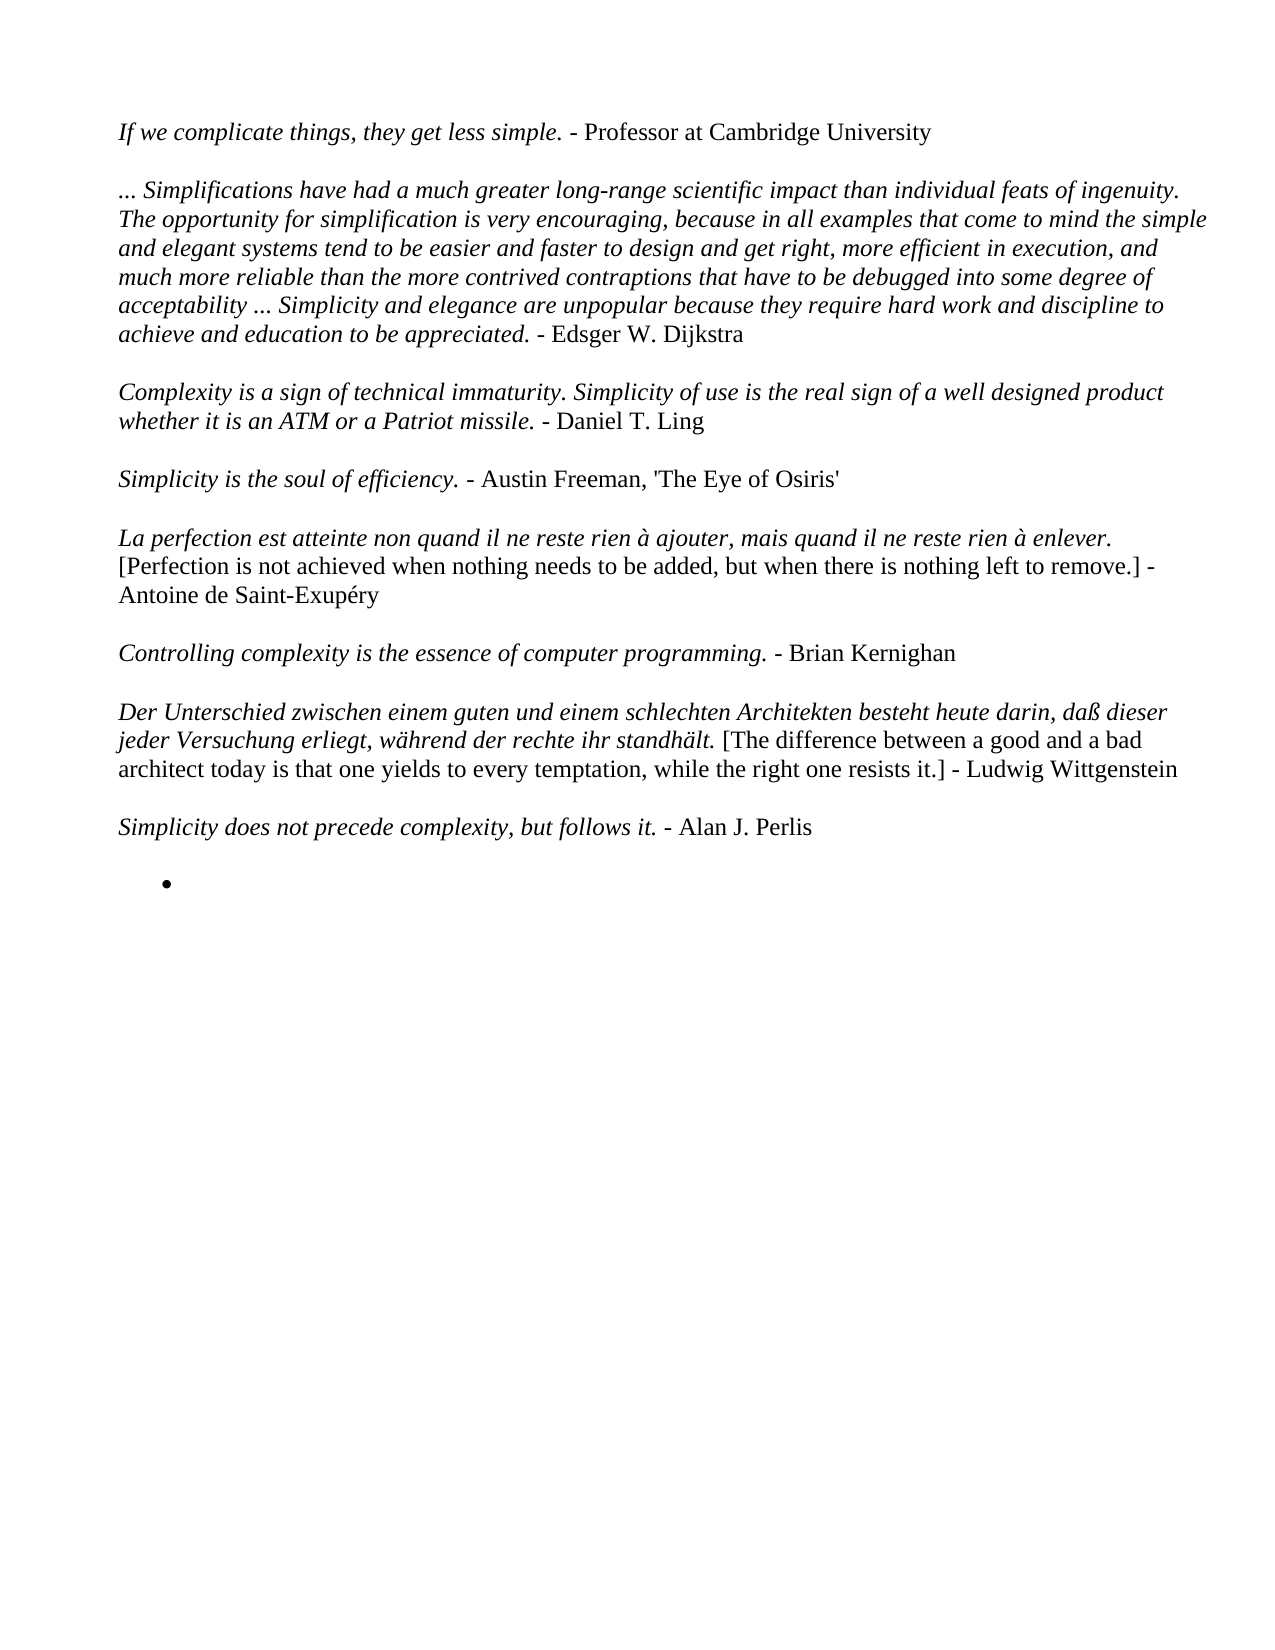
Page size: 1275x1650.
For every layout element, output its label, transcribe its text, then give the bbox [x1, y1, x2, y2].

text If we complicate things, they get less simple. - Professor at Cambridge University [118, 117, 1216, 146]
text Controlling complexity is the essence of computer programming. - Brian Kernighan [118, 638, 1216, 667]
text Simplicity is the soul of efficiency. - Austin Freeman, 'The Eye of Osiris' [118, 464, 1216, 493]
text Der Unterschied zwischen einem guten und einem schlechten Architekten besteht heute darin, daß dieser jeder Versuchung erliegt, während der rechte ihr standhält. [The difference between a good and a bad architect today is that one yields to every temptation, while the right one resists it.] - Ludwig Wittgenstein [118, 697, 1216, 783]
text ... Simplifications have had a much greater long-range scientific impact than individual feats of ingenuity. The opportunity for simplification is very encouraging, because in all examples that come to mind the simple and elegant systems tend to be easier and faster to design and get right, more efficient in execution, and much more reliable than the more contrived contraptions that have to be debugged into some degree of acceptability ... Simplicity and elegance are unpopular because they require hard work and discipline to achieve and education to be appreciated. - Edsger W. Dijkstra [118, 176, 1216, 348]
text Complexity is a sign of technical immaturity. Simplicity of use is the real sign of a well designed product whether it is an ATM or a Patriot missile. - Daniel T. Ling [118, 377, 1216, 435]
text Simplicity does not precede complexity, but follows it. - Alan J. Perlis [118, 812, 1216, 841]
text La perfection est atteinte non quand il ne reste rien à ajouter, mais quand il ne reste rien à enlever. [Perfection is not achieved when nothing needs to be added, but when there is nothing left to remove.] - Antoine de Saint-Exupéry [118, 523, 1216, 609]
